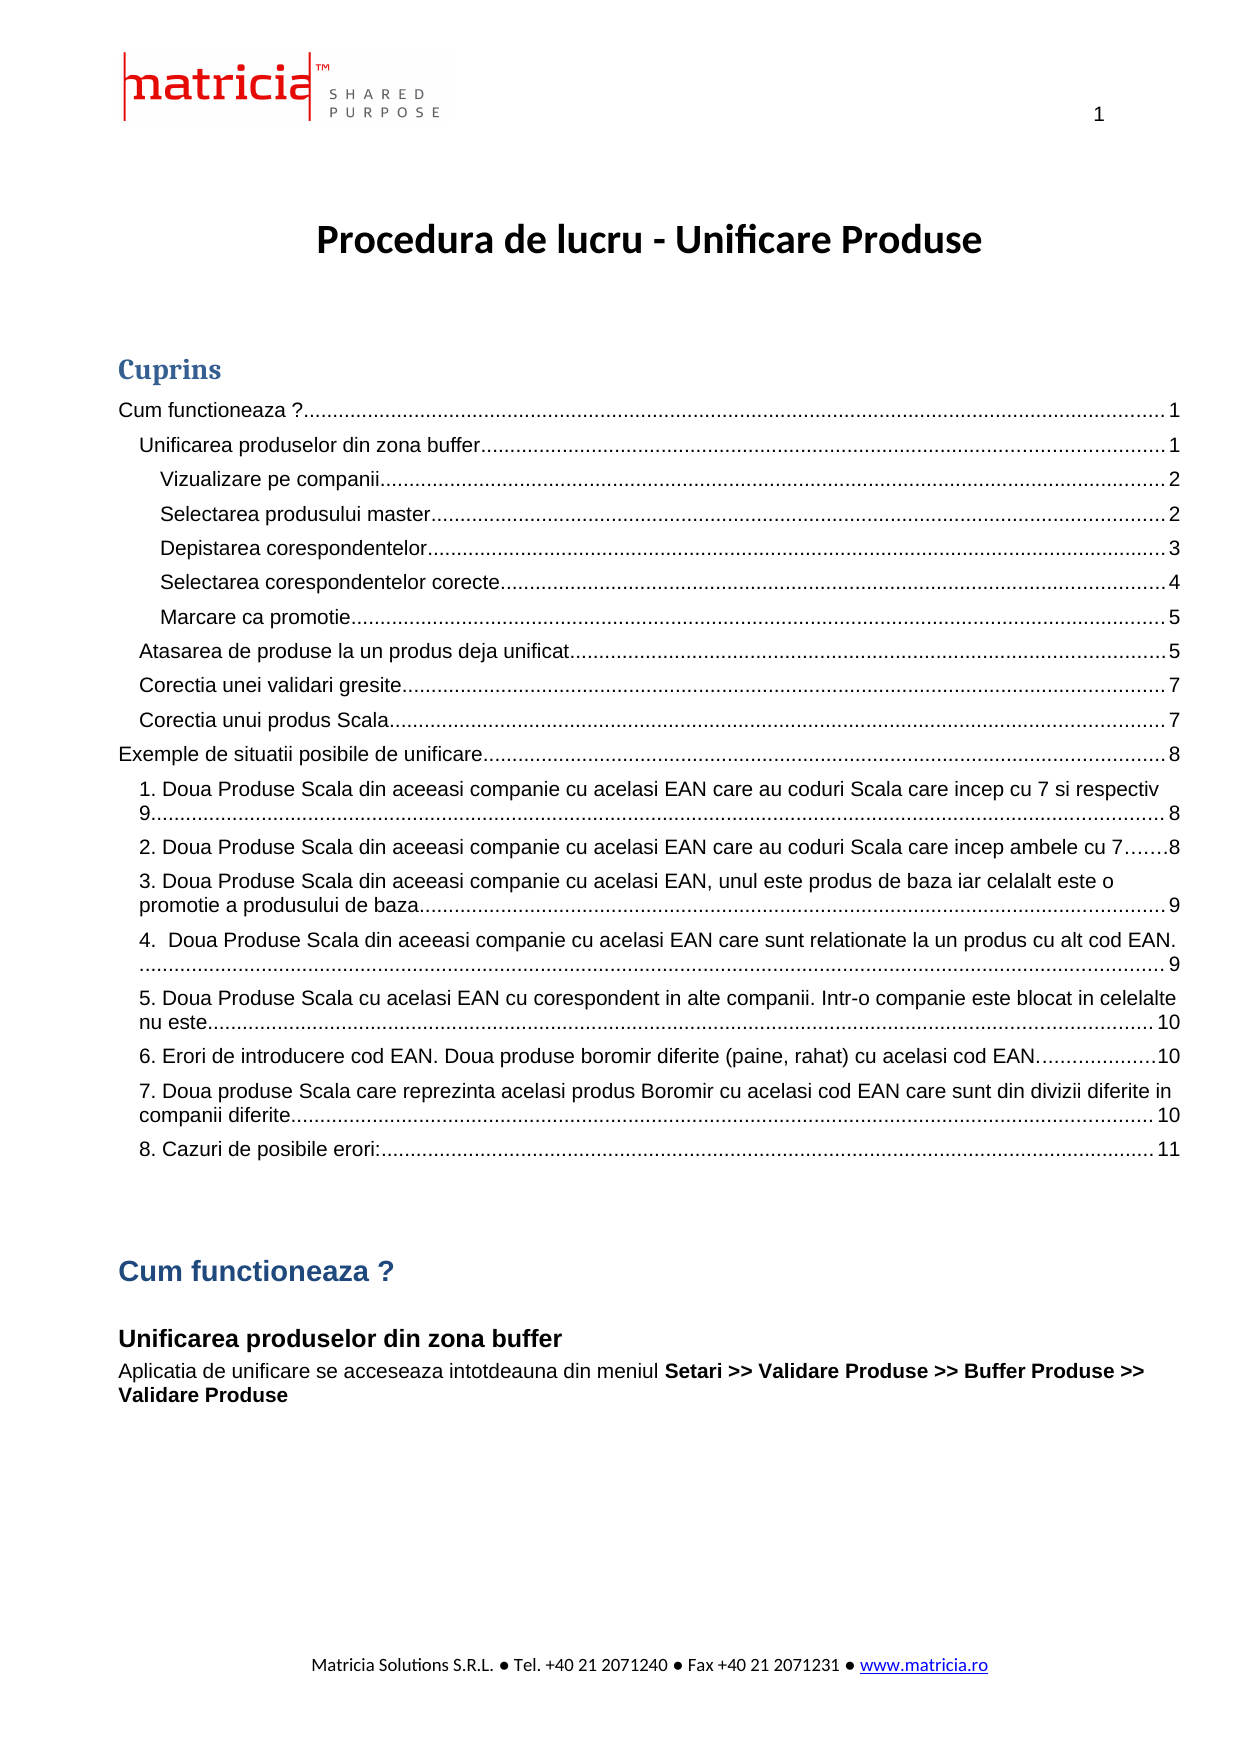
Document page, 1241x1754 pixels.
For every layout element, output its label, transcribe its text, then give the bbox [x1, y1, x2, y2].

picture [118, 51, 453, 122]
title Procedura de lucru - Unificare Produse [118, 213, 1181, 264]
text Aplicatia de unificare se acceseaza intotdeauna din meniul Setari >> Validare Produse >> Buffer Produse >> Validare Produse [118, 1359, 1181, 1407]
subtitle Cum functioneaza ? [118, 1254, 1181, 1287]
subtitle Unificarea produselor din zona buffer [118, 1324, 1181, 1352]
